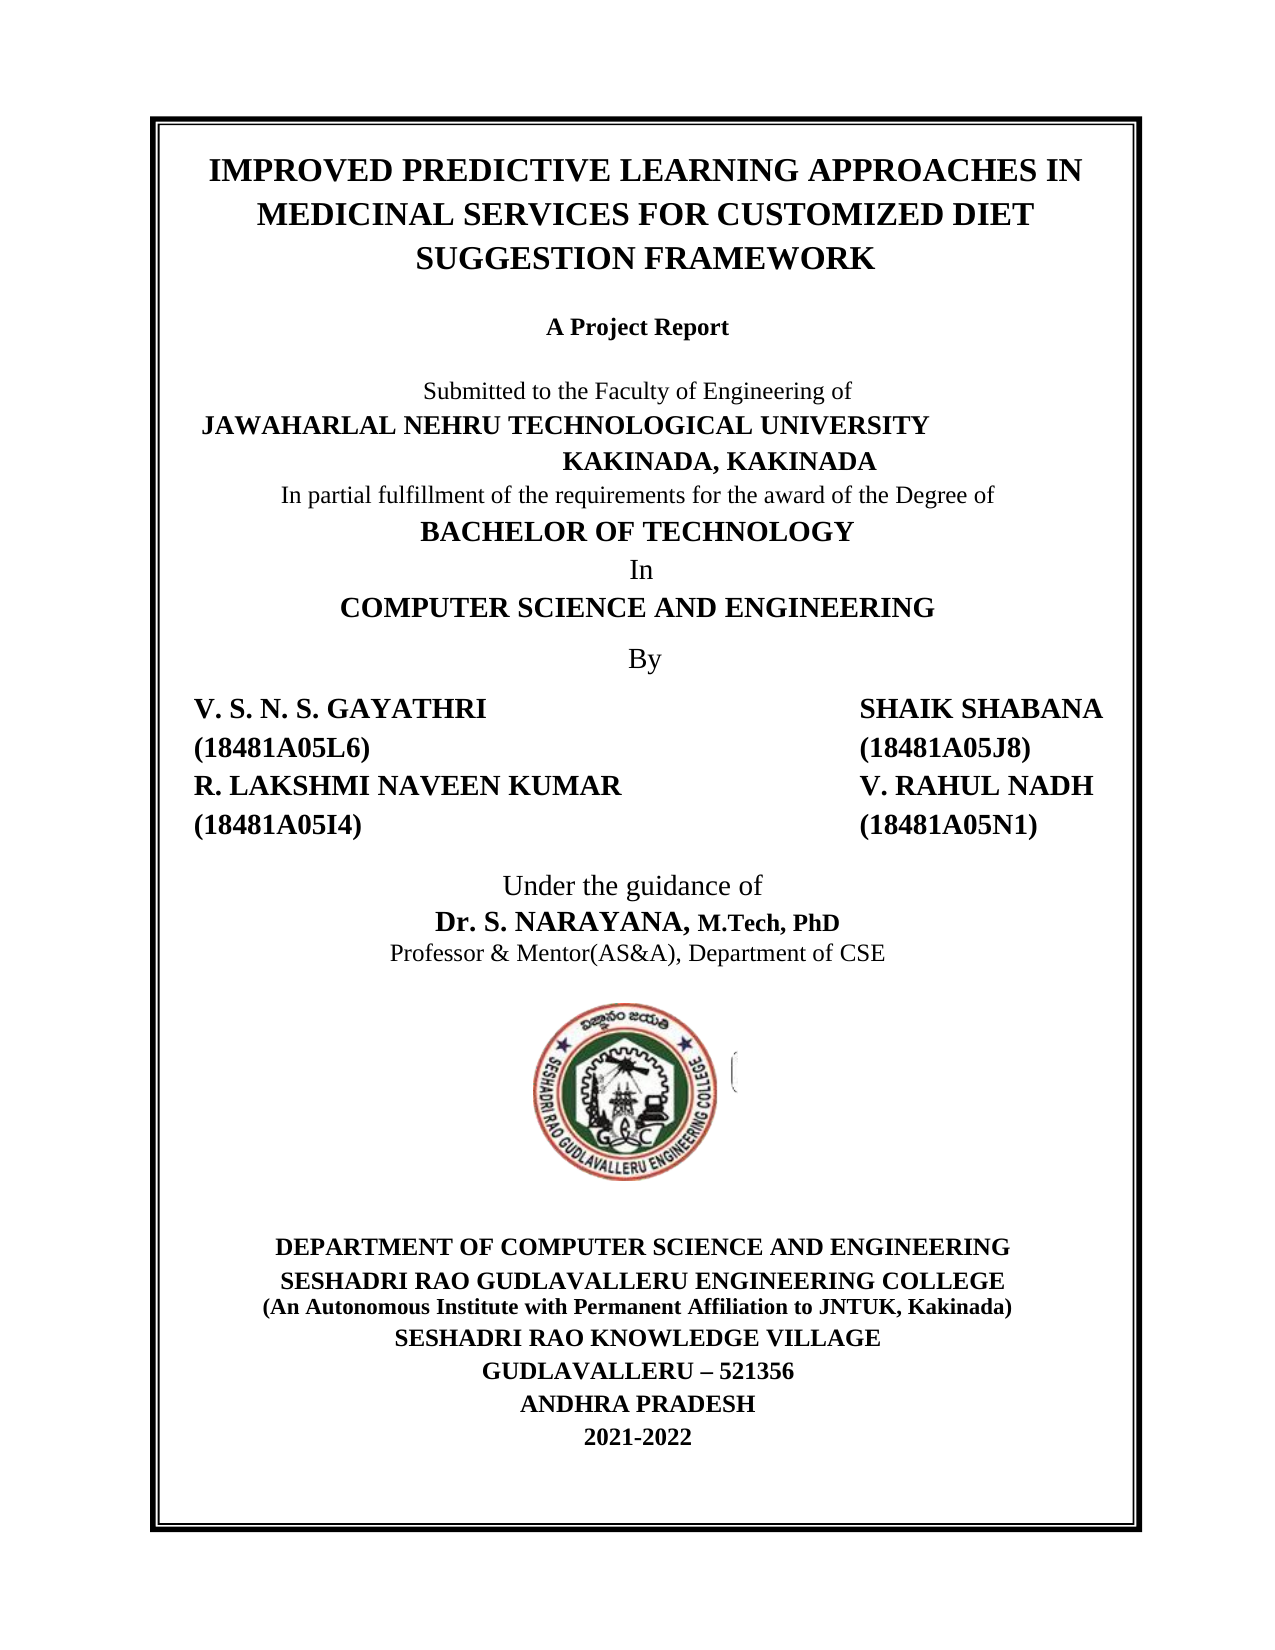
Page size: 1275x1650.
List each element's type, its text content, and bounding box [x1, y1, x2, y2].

text Submitted to the Faculty of Engineering of [169, 376, 1105, 405]
text Under the guidance of [159, 868, 1105, 902]
text In [177, 552, 1105, 586]
text BACHELOR OF TECHNOLOGY [169, 514, 1105, 547]
subtitle V. S. N. S. GAYATHRI SHAIK SHABANA [193, 691, 1146, 725]
text JAWAHARLAL NEHRU TECHNOLOGICAL UNIVERSITY KAKINADA, KAKINADA [201, 409, 1094, 476]
subtitle SESHADRI RAO KNOWLEDGE VILLAGE GUDLAVALLERU – 521356 [392, 1323, 883, 1385]
text (18481A05I4) (18481A05N1) [193, 807, 1146, 841]
subtitle IMPROVED PREDICTIVE LEARNING APPROACHES IN MEDICINAL SERVICES FOR CUSTOMIZED DIET SUGGESTION FRAMEWORK [186, 150, 1105, 276]
text ANDHRA PRADESH 2021-2022 [520, 1389, 756, 1451]
text (An Autonomous Institute with Permanent Affiliation to JNTUK, Kakinada) [169, 1295, 1105, 1319]
text By [185, 641, 1105, 674]
subtitle COMPUTER SCIENCE AND ENGINEERING [169, 591, 1105, 624]
subtitle DEPARTMENT OF COMPUTER SCIENCE AND ENGINEERING SESHADRI RAO GUDLAVALLERU ENGINEERING COLLEGE [275, 1226, 1011, 1295]
text Professor & Mentor(AS&A), Department of CSE [169, 938, 1105, 967]
text Dr. S. NARAYANA, M.Tech, PhD [170, 906, 1105, 938]
subtitle A Project Report [169, 312, 1105, 341]
text In partial fulfillment of the requirements for the award of the Degree of [170, 480, 1105, 509]
text (18481A05L6) (18481A05J8) [193, 730, 1146, 763]
subtitle R. LAKSHMI NAVEEN KUMAR V. RAHUL NADH [193, 768, 1146, 802]
picture [533, 1003, 738, 1181]
